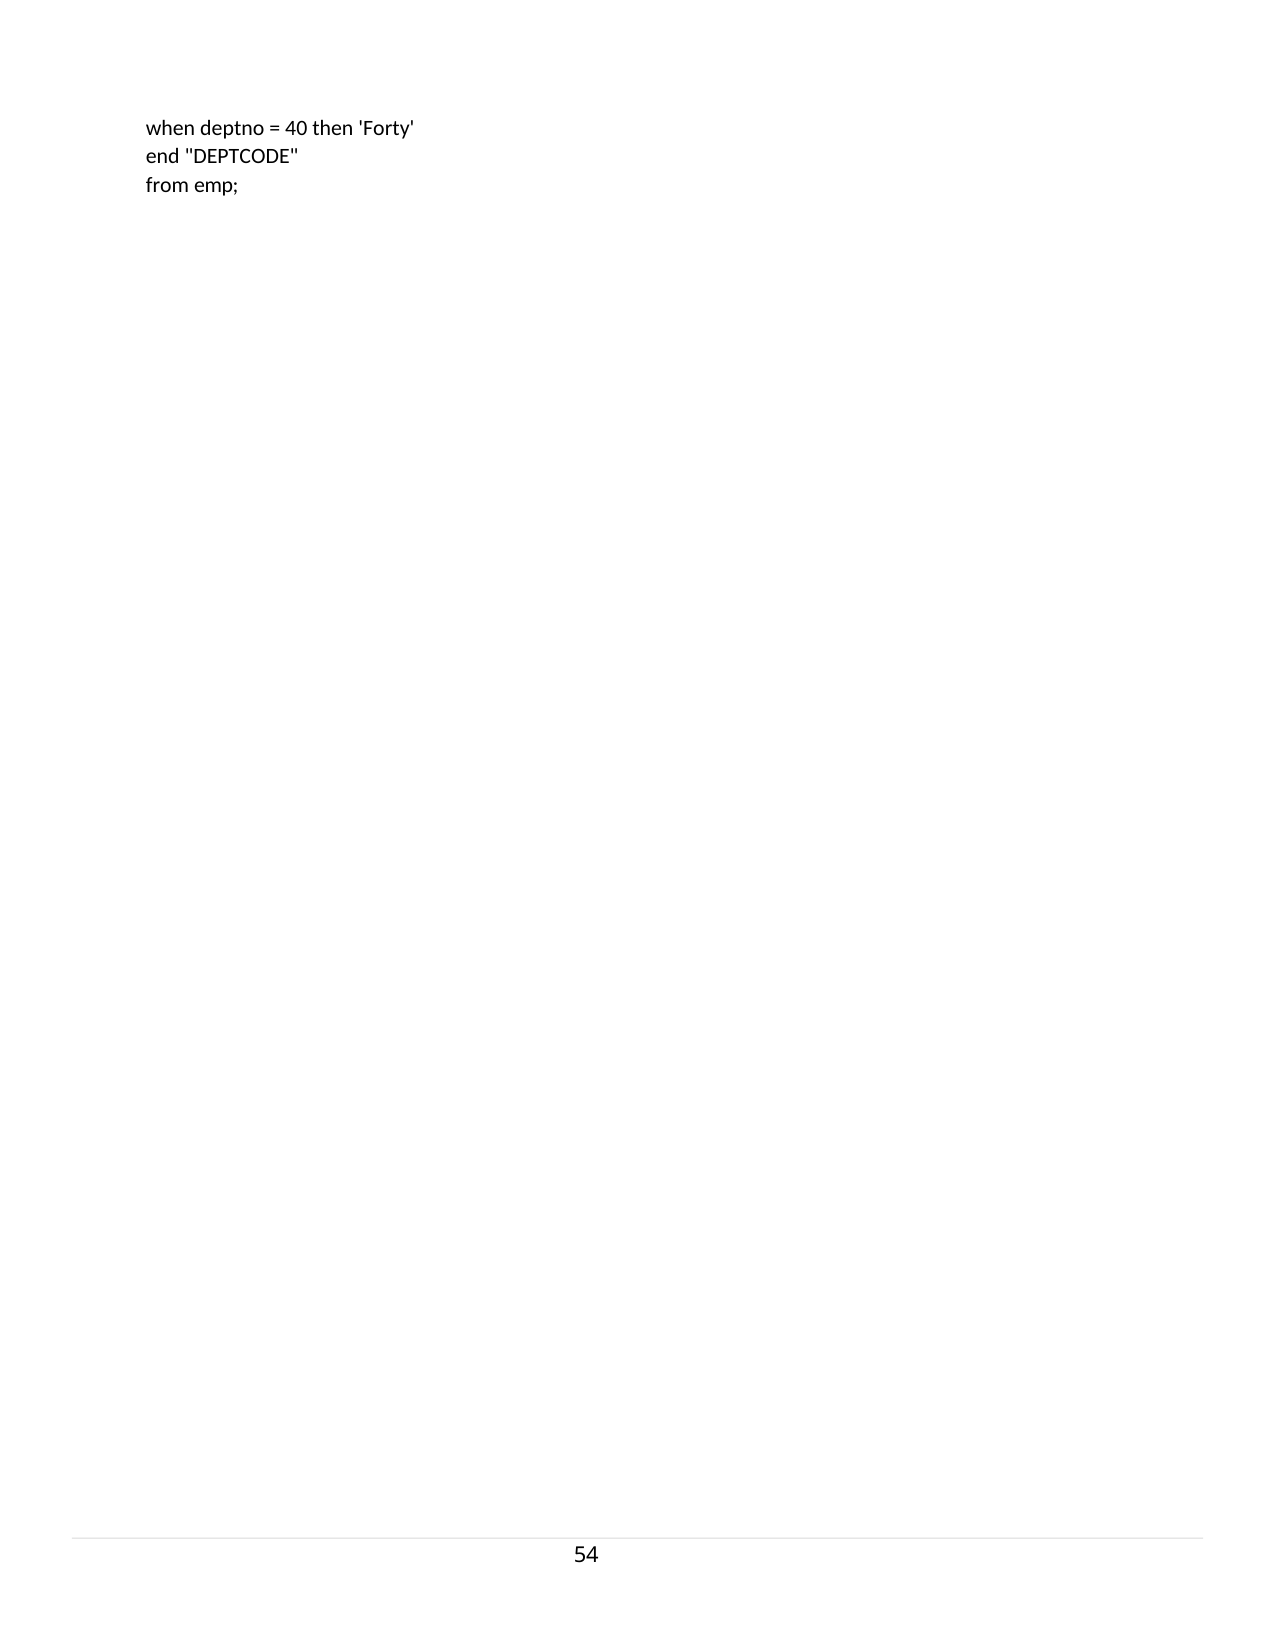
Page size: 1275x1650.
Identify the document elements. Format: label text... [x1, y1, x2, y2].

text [146, 114, 446, 169]
text from emp; [146, 171, 1275, 197]
